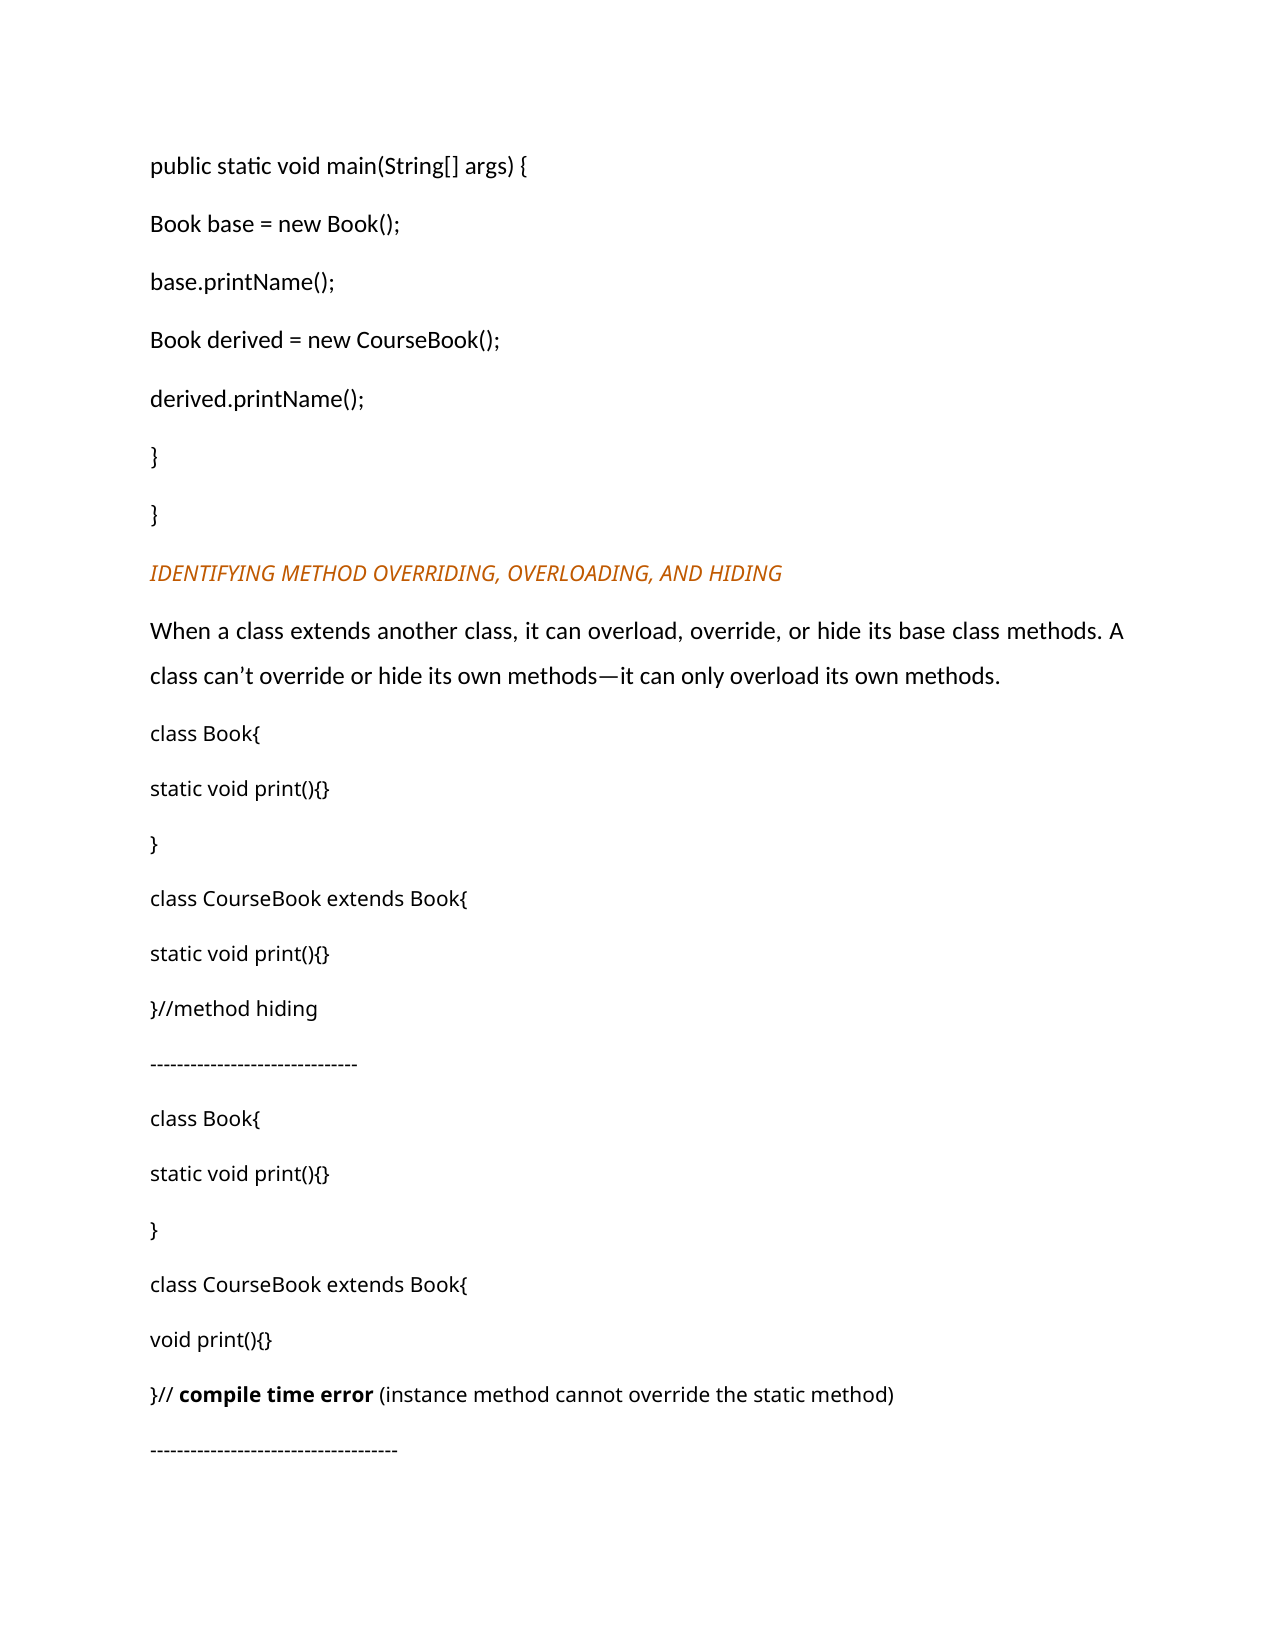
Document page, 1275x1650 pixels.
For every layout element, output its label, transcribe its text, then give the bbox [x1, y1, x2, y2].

text When a class extends another class, it can overload, override, or hide its base class methods. A class can’t override or hide its own methods—it can only overload its own methods. [150, 615, 1125, 691]
text }//method hiding [150, 994, 1125, 1023]
text void print(){} [150, 1325, 1125, 1353]
text Book derived = new CourseBook(); [150, 325, 1125, 355]
text class Book{ [150, 719, 1125, 747]
text derived.printName(); [150, 383, 1125, 413]
text }// compile time error (instance method cannot override the static method) [150, 1380, 1125, 1408]
text } [150, 441, 1125, 472]
text static void print(){} [150, 774, 1125, 802]
text static void print(){} [150, 1159, 1125, 1188]
text } [150, 499, 1125, 530]
text public static void main(String[] args) { [150, 150, 1125, 181]
text static void print(){} [150, 939, 1125, 968]
text ------------------------------------- [150, 1435, 1125, 1463]
text ------------------------------- [150, 1049, 1125, 1078]
text class Book{ [150, 1104, 1125, 1133]
text class CourseBook extends Book{ [150, 884, 1125, 912]
text base.printName(); [150, 266, 1125, 297]
text } [150, 1215, 1125, 1243]
text } [150, 829, 1125, 857]
text class CourseBook extends Book{ [150, 1270, 1125, 1298]
text Book base = new Book(); [150, 208, 1125, 239]
text IDENTIFYING METHOD OVERRIDING, OVERLOADING, AND HIDING [150, 558, 1125, 587]
